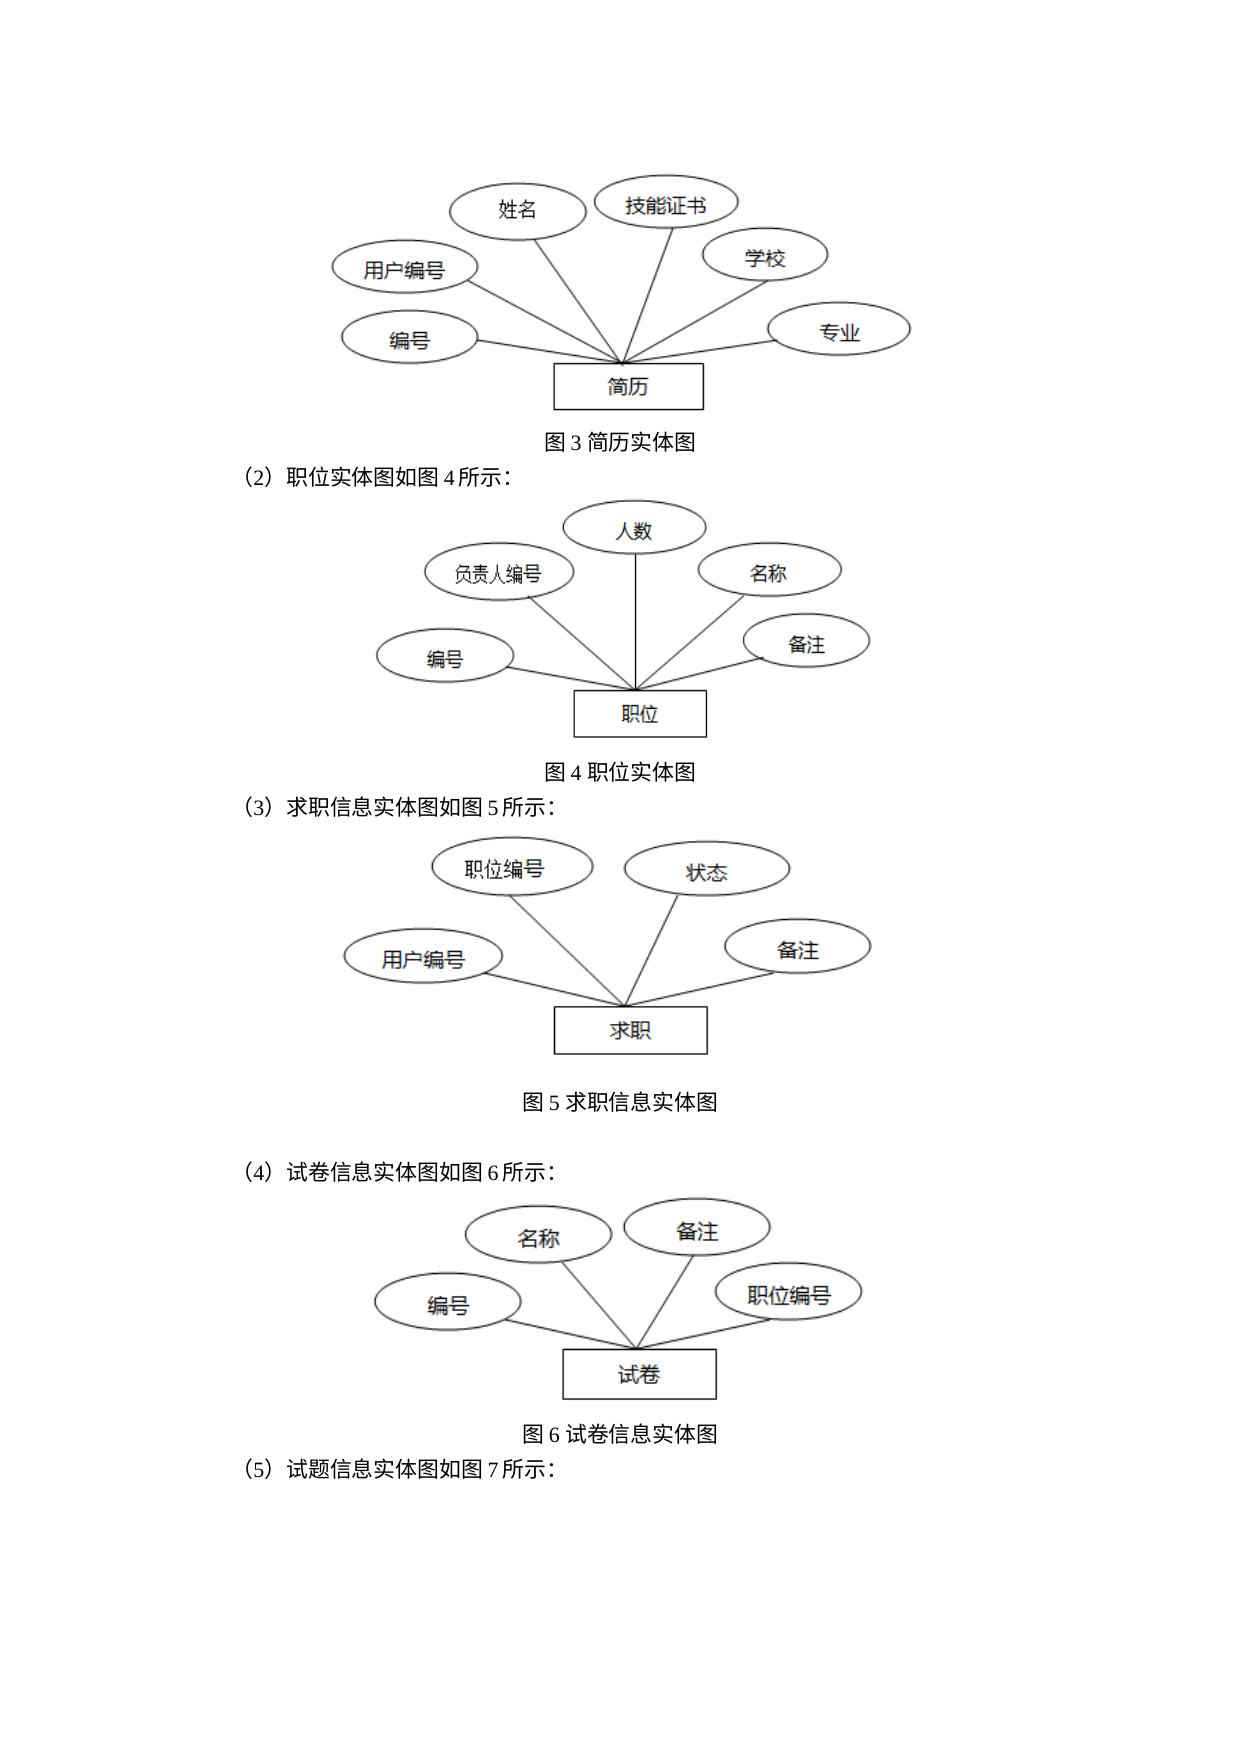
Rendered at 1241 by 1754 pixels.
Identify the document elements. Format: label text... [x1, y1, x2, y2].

text 图4 职位实体图 [187, 754, 1053, 787]
picture [329, 822, 911, 1060]
list 试卷信息实体图如图6所示： [187, 1154, 1053, 1187]
text 图5 求职信息实体图 [187, 1084, 1053, 1117]
picture [360, 1187, 880, 1406]
list 职位实体图如图4所示： [187, 459, 1053, 492]
text 图6 试卷信息实体图 [187, 1417, 1053, 1449]
text 图3 简历实体图 [187, 424, 1053, 457]
picture [325, 162, 915, 420]
picture [363, 492, 877, 744]
list 试题信息实体图如图7所示： [187, 1452, 1053, 1484]
list 求职信息实体图如图5所示： [187, 789, 1053, 822]
